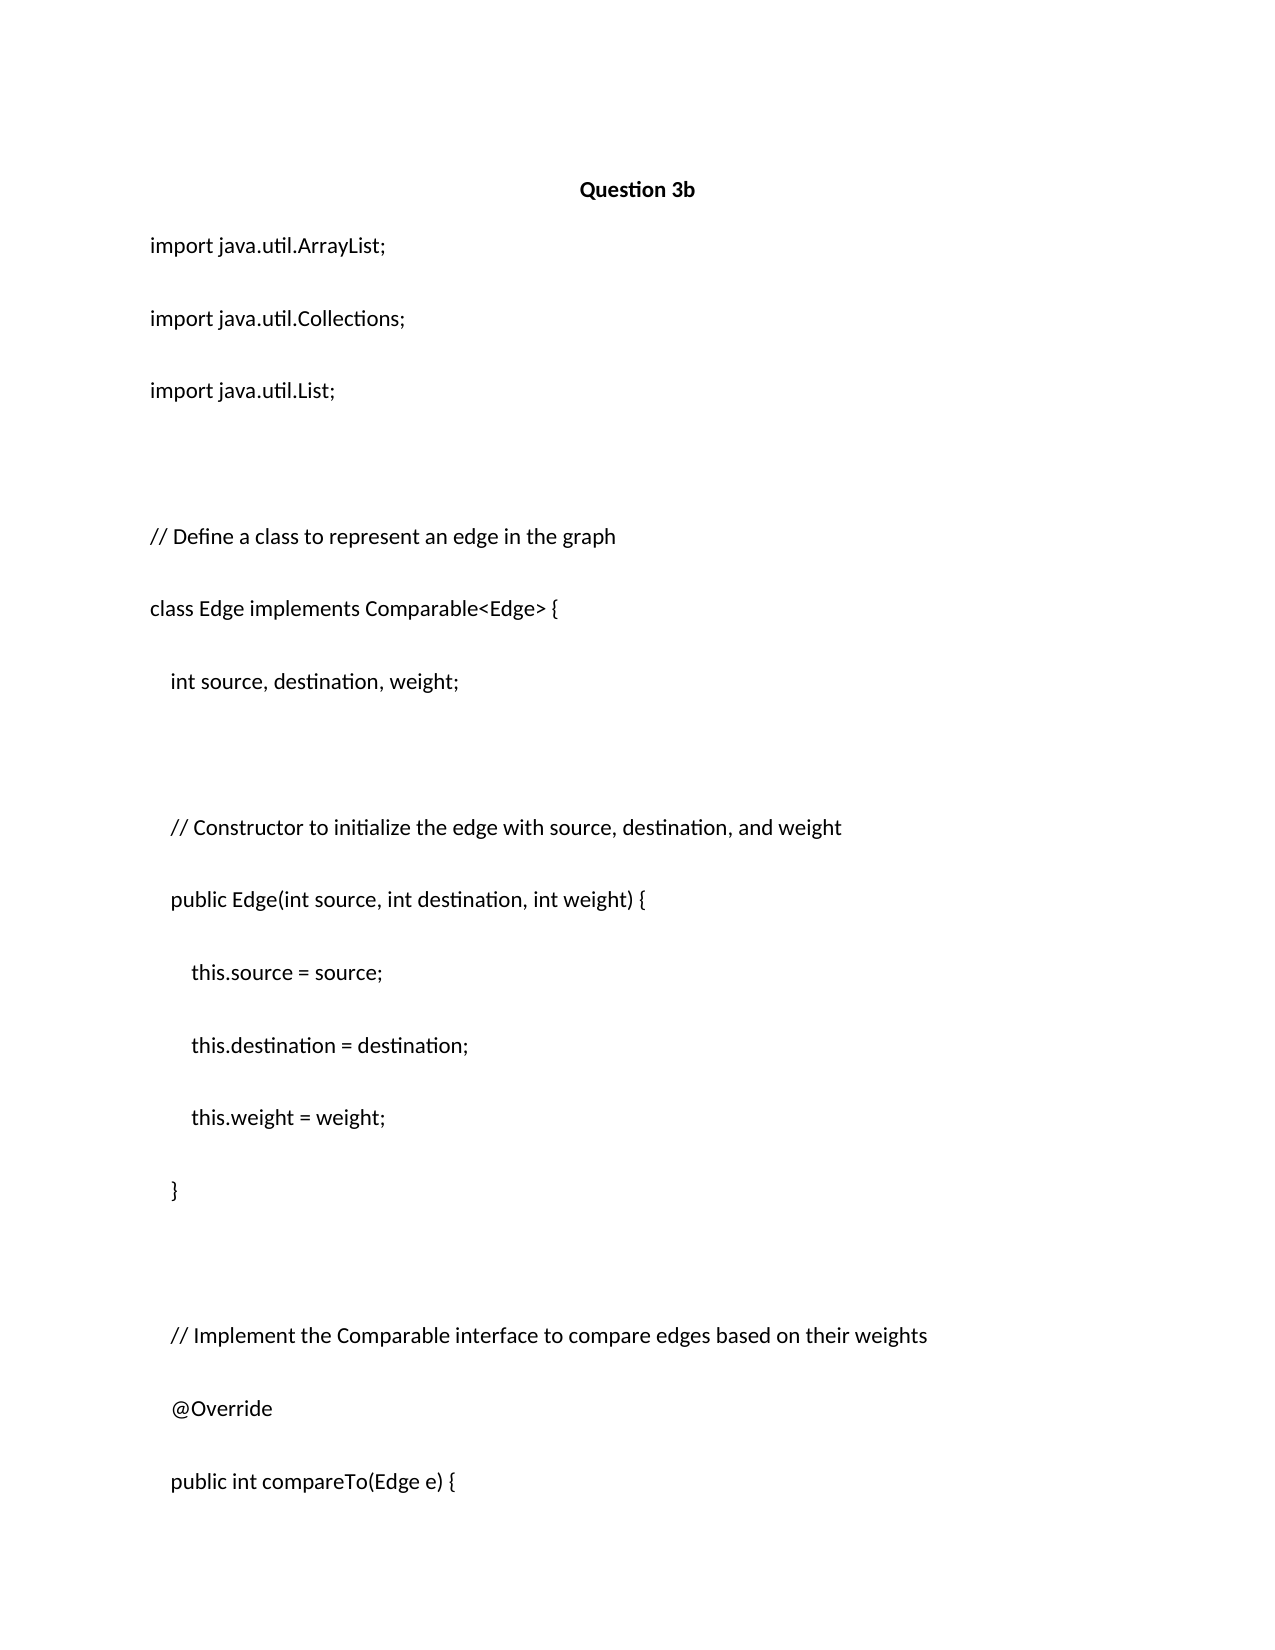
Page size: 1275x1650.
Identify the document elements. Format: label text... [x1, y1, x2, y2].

text this.source = source; [150, 958, 1125, 986]
text int source, destination, weight; [150, 667, 1125, 695]
text // Constructor to initialize the edge with source, destination, and weight [150, 813, 1125, 841]
text // Define a class to represent an edge in the graph [150, 522, 1125, 550]
text } [150, 1176, 1125, 1204]
text // Implement the Comparable interface to compare edges based on their weights [150, 1322, 1125, 1350]
text import java.util.List; [150, 376, 1125, 404]
text import java.util.ArrayList; [150, 231, 1125, 259]
text this.weight = weight; [150, 1103, 1125, 1132]
text public Edge(int source, int destination, int weight) { [150, 885, 1125, 913]
text class Edge implements Comparable<Edge> { [150, 594, 1125, 623]
subtitle Question 3b [150, 175, 1125, 203]
text @Override [150, 1394, 1125, 1422]
text this.destination = destination; [150, 1031, 1125, 1059]
text import java.util.Collections; [150, 304, 1125, 332]
text public int compareTo(Edge e) { [150, 1467, 1125, 1495]
